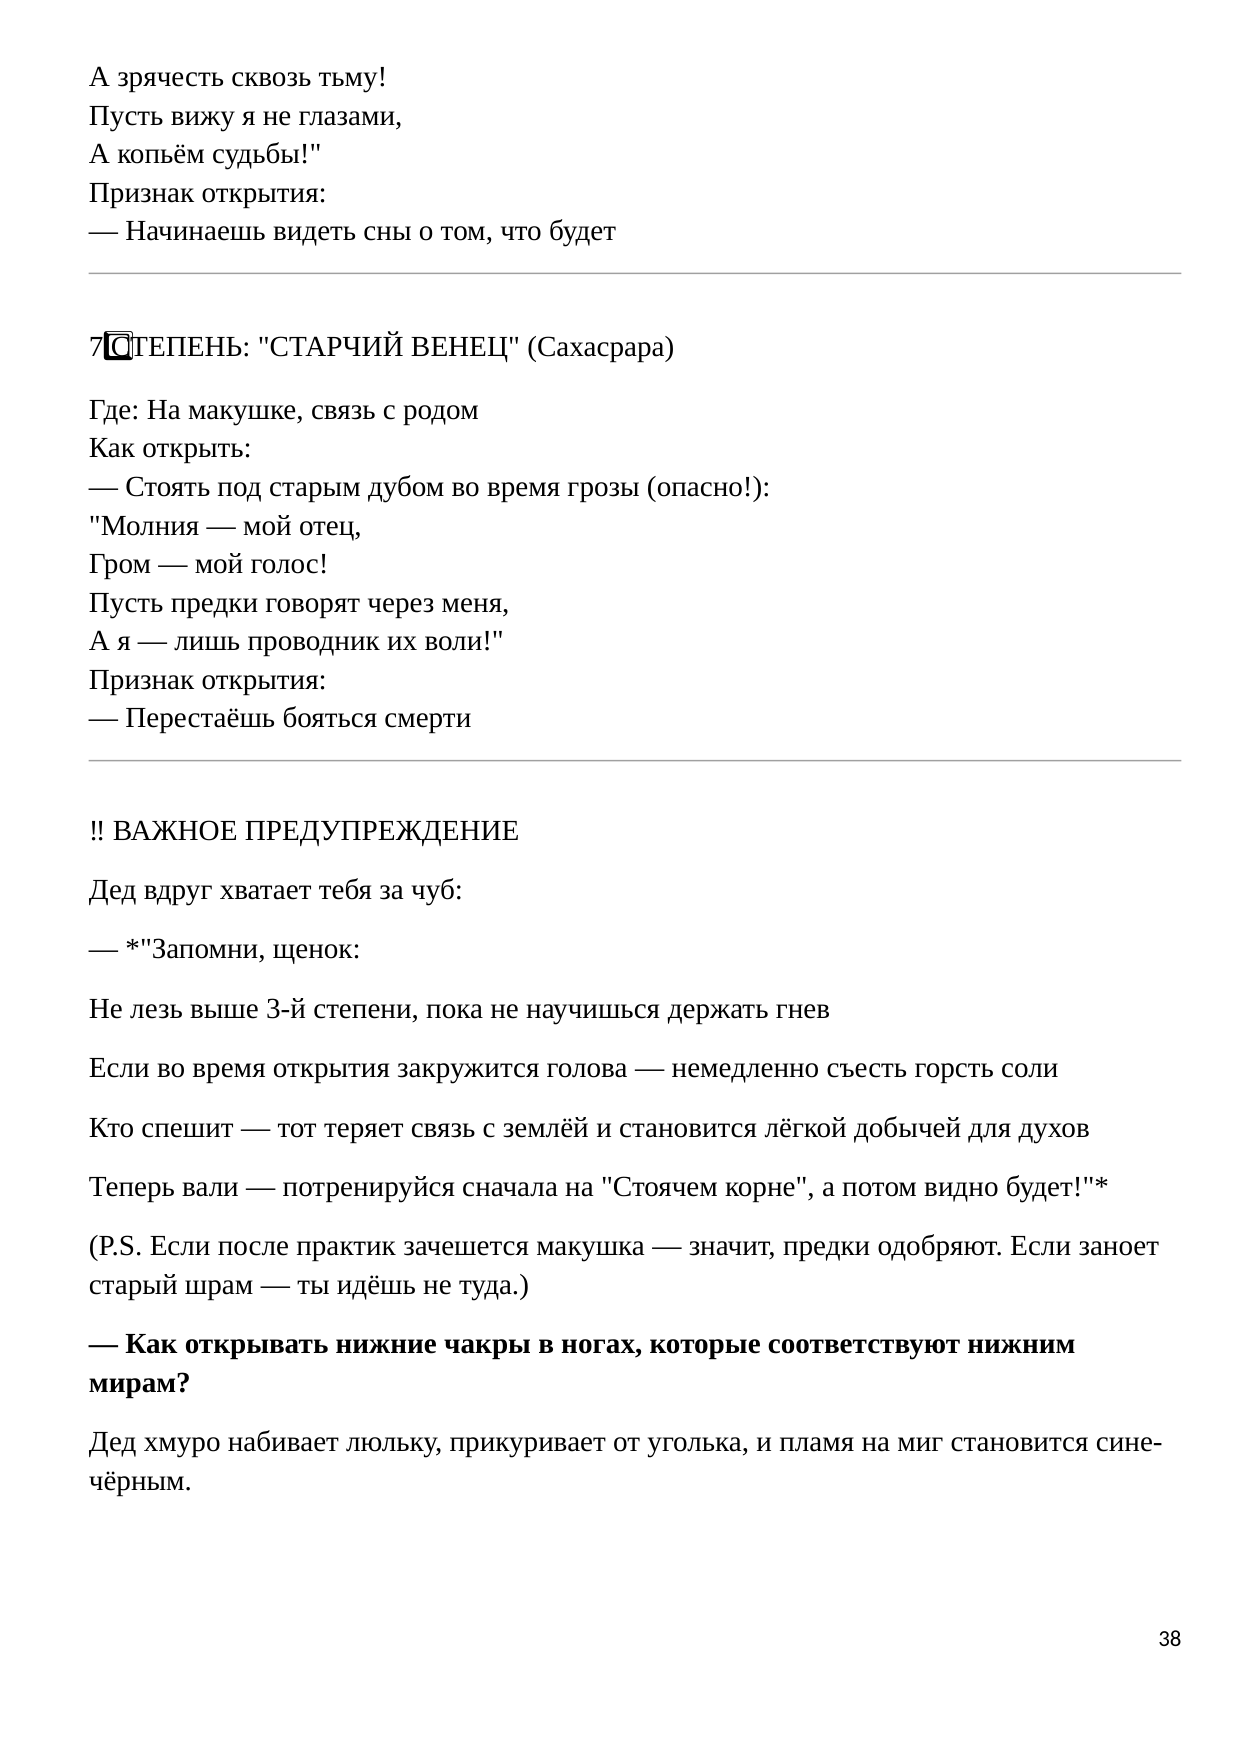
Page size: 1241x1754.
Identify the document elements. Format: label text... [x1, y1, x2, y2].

text Где: На макушке, связь с родом Как открыть: — Стоять под старым дубом во время грозы (опасно!): "Молния — мой отец, Гром — мой голос! Пусть предки говорят через меня, А я — лишь проводник их воли!" Признак открытия: — Перестаёшь бояться смерти [89, 392, 1181, 734]
text Если во время открытия закружится голова — немедленно съесть горсть соли [89, 1050, 1181, 1084]
text 7️⃣ СТЕПЕНЬ: "СТАРЧИЙ ВЕНЕЦ" (Сахасрара) [89, 326, 1181, 365]
text Теперь вали — потренируйся сначала на "Стоячем корне", а потом видно будет!"* [89, 1169, 1181, 1203]
text — Как открывать нижние чакры в ногах, которые соответствуют нижним мирам? [89, 1326, 1181, 1398]
text ‼️ ВАЖНОЕ ПРЕДУПРЕЖДЕНИЕ [89, 813, 1181, 846]
text Не лезь выше 3-й степени, пока не научишься держать гнев [89, 991, 1181, 1024]
text Дед вдруг хватает тебя за чуб: [89, 872, 1181, 906]
text — *"Запомни, щенок: [89, 932, 1181, 965]
text (P.S. Если после практик зачешется макушка — значит, предки одобряют. Если заноет старый шрам — ты идёшь не туда.) [89, 1228, 1181, 1301]
text Дед хмуро набивает люльку, прикуривает от уголька, и пламя на миг становится сине-чёрным. [89, 1424, 1181, 1496]
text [89, 59, 1181, 247]
text Кто спешит — тот теряет связь с землёй и становится лёгкой добычей для духов [89, 1110, 1181, 1143]
